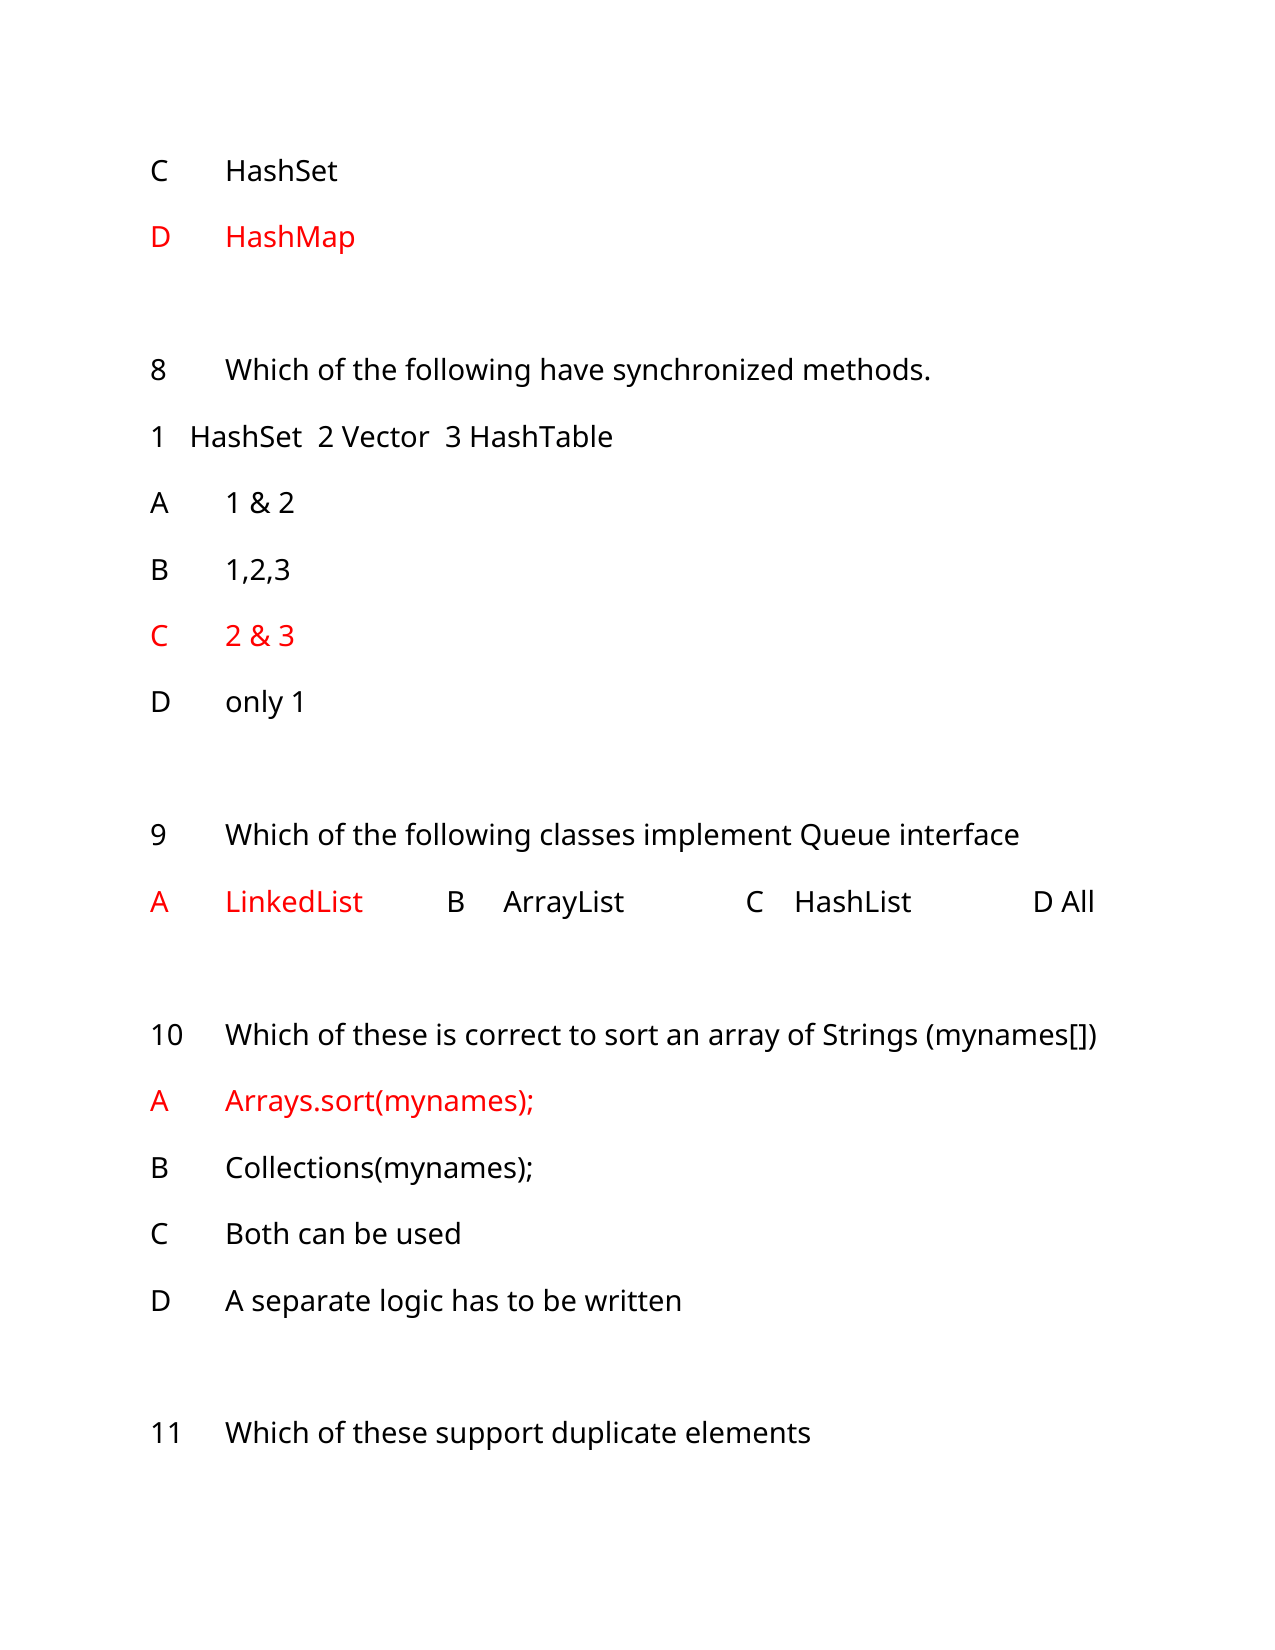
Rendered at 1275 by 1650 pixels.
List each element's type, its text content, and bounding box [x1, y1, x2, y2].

text A 1 & 2 [150, 482, 1125, 522]
text 11 Which of these support duplicate elements [150, 1413, 1125, 1452]
text A Arrays.sort(mynames); [150, 1080, 1125, 1120]
text B 1,2,3 [150, 549, 1125, 588]
text 9 Which of the following classes implement Queue interface [150, 814, 1125, 854]
text C Both can be used [150, 1213, 1125, 1253]
text D HashMap [150, 216, 1125, 256]
text D A separate logic has to be written [150, 1280, 1125, 1319]
text 10 Which of these is correct to sort an array of Strings (mynames[]) [150, 1014, 1125, 1054]
text C HashSet [150, 150, 1125, 190]
text 1 HashSet 2 Vector 3 HashTable [150, 416, 1125, 456]
text B Collections(mynames); [150, 1147, 1125, 1187]
text D only 1 [150, 682, 1125, 721]
text A LinkedList B ArrayList C HashList D All [150, 881, 1125, 921]
text C 2 & 3 [150, 615, 1125, 655]
text 8 Which of the following have synchronized methods. [150, 349, 1125, 389]
